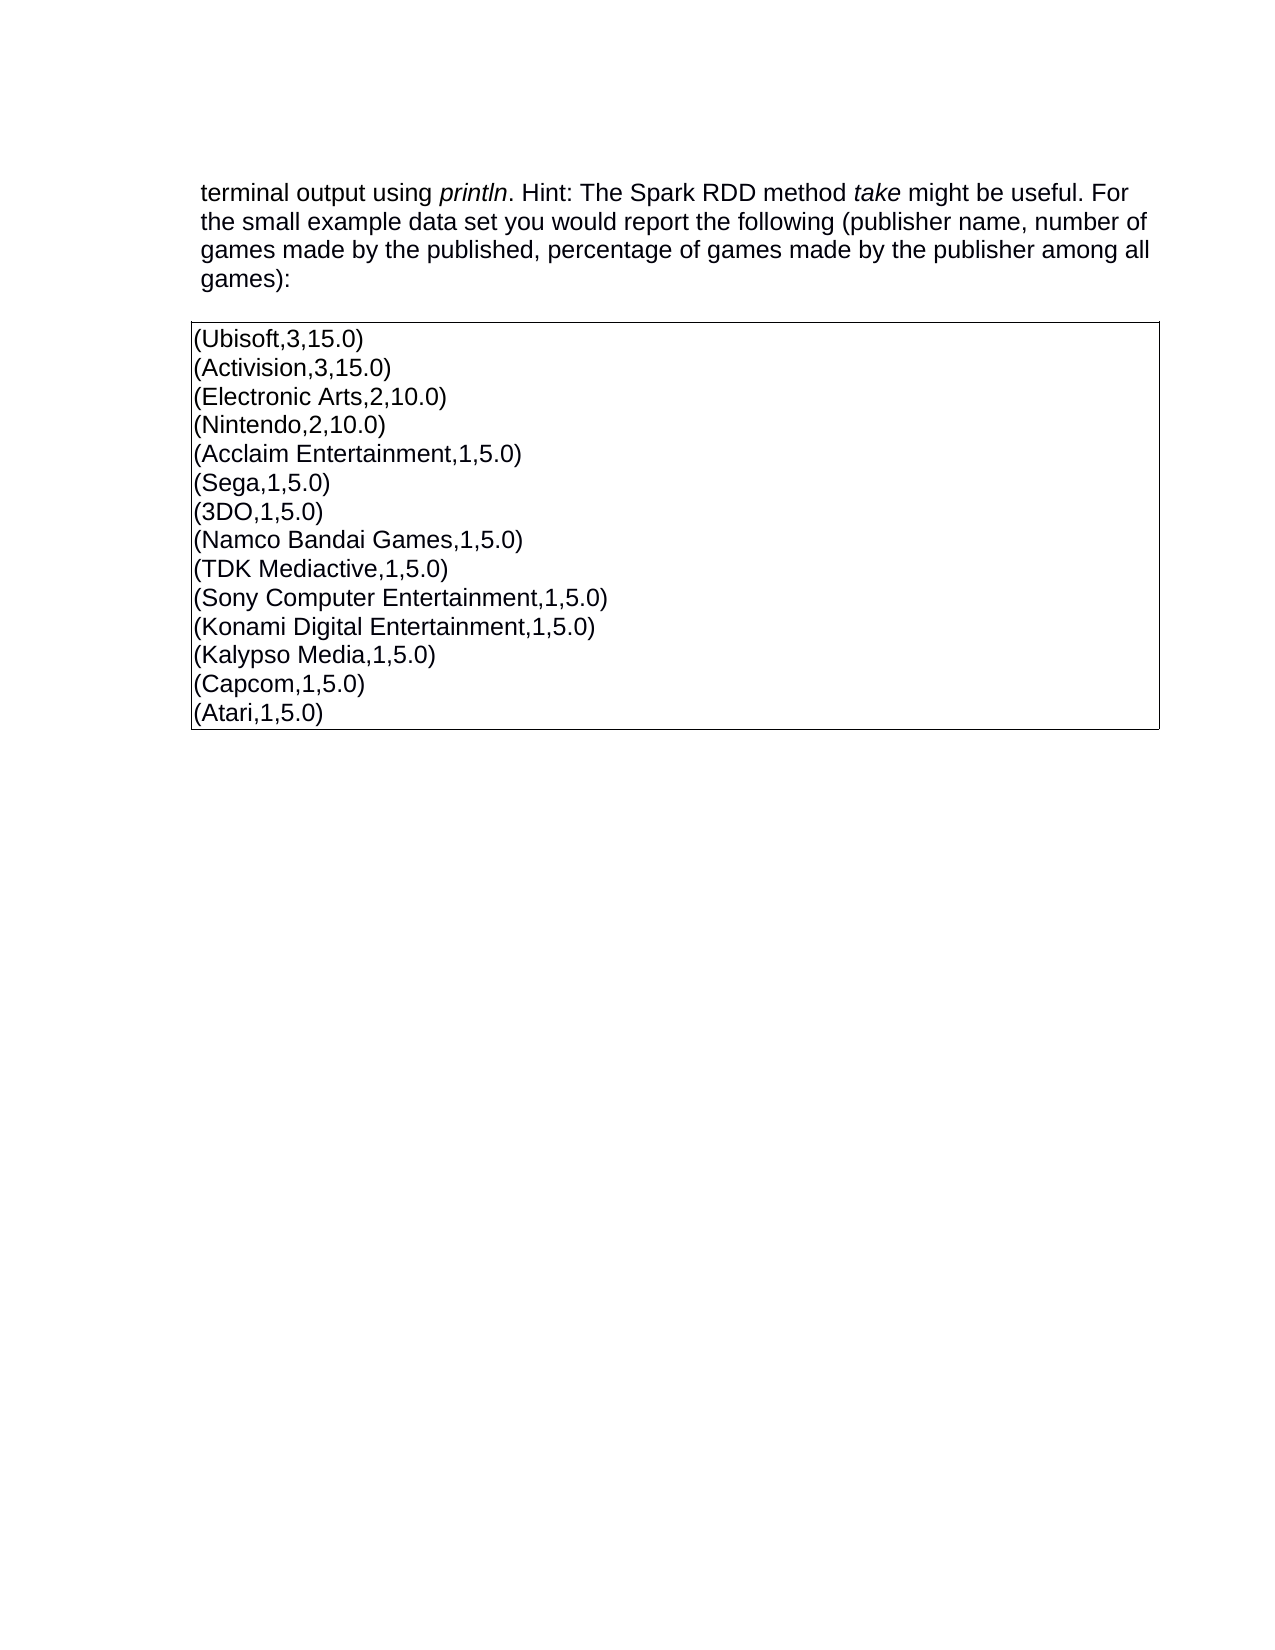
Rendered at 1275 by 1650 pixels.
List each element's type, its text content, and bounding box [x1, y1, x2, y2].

text (Namco Bandai Games,1,5.0) [192, 523, 1159, 551]
text (Activision,3,15.0) [192, 350, 1159, 379]
text (Atari,1,5.0) [192, 695, 1159, 729]
text (Ubisoft,3,15.0) [192, 323, 1159, 350]
text (Capcom,1,5.0) [192, 666, 1159, 695]
text (Sega,1,5.0) [192, 465, 1159, 494]
text (TDK Mediactive,1,5.0) [192, 551, 1159, 580]
text (Acclaim Entertainment,1,5.0) [192, 436, 1159, 465]
text (Sony Computer Entertainment,1,5.0) [192, 580, 1159, 609]
text (Nintendo,2,10.0) [192, 408, 1159, 436]
text (Electronic Arts,2,10.0) [192, 379, 1159, 408]
text (3DO,1,5.0) [192, 494, 1159, 523]
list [163, 178, 1157, 293]
text (Konami Digital Entertainment,1,5.0) [192, 609, 1159, 638]
text (Kalypso Media,1,5.0) [192, 638, 1159, 666]
